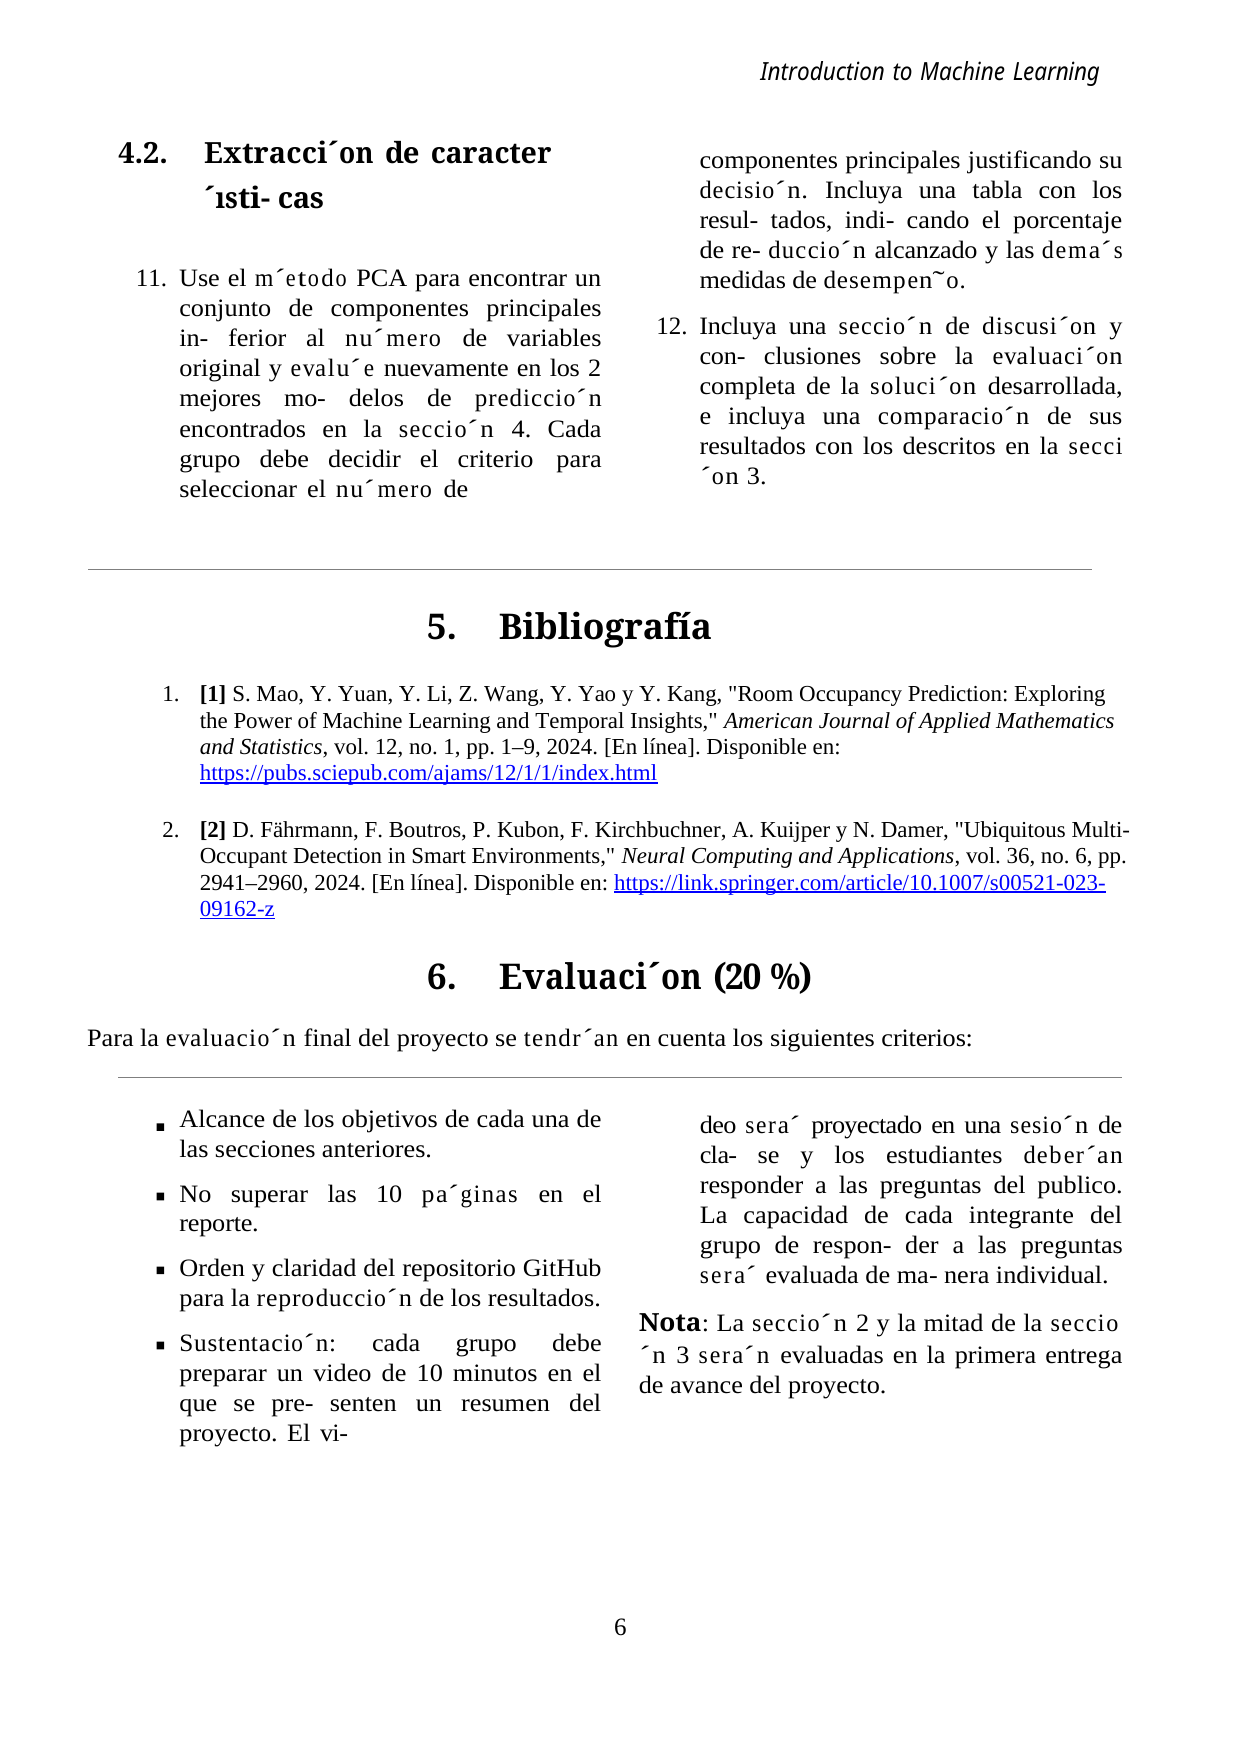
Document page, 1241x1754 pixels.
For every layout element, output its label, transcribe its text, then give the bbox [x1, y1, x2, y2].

list Incluya una seccio´n de discusi´on y con- clusiones sobre la evaluaci´on completa de la soluci´on desarrollada, e incluya una comparacio´n de sus resultados con los descritos en la secci´on 3. [656, 311, 1122, 490]
text Sustentacio´n: cada grupo debe preparar un video de 10 minutos en el que se pre- senten un resumen del proyecto. El vi- [179, 1328, 601, 1447]
subtitle Evaluaci´on (20 %) [427, 952, 1137, 1000]
subtitle Bibliografía [427, 602, 1137, 650]
text Para la evaluacio´n final del proyecto se tendr´an en cuenta los siguientes criterios: [87, 1023, 1137, 1052]
text No superar las 10 pa´ginas en el reporte. [179, 1179, 601, 1237]
text Orden y claridad del repositorio GitHub para la reproduccio´n de los resultados. [179, 1253, 601, 1312]
text deo sera´ proyectado en una sesio´n de cla- se y los estudiantes deber´an responder a las preguntas del publico. La capacidad de cada integrante del grupo de respon- der a las preguntas sera´ evaluada de ma- nera individual. [699, 1110, 1122, 1289]
text componentes principales justificando su decisio´n. Incluya una tabla con los resul- tados, indi- cando el porcentaje de re- duccio´n alcanzado y las dema´s medidas de desempen˜o. [699, 145, 1122, 294]
subtitle Extracci´on de caracter´ısti- cas [118, 132, 601, 217]
subtitle [1] S. Mao, Y. Yuan, Y. Li, Z. Wang, Y. Yao y Y. Kang, "Room Occupancy Prediction: Exploring the Power of Machine Learning and Temporal Insights," American Journal of Applied Mathematics and Statistics, vol. 12, no. 1, pp. 1–9, 2024. [En línea]. Disponible en: https://pubs.sciepub.com/ajams/12/1/1/index.html [162, 680, 1137, 786]
list Use el m´etodo PCA para encontrar un conjunto de componentes principales in- ferior al nu´mero de variables original y evalu´e nuevamente en los 2 mejores mo- delos de prediccio´n encontrados en la seccio´n 4. Cada grupo debe decidir el criterio para seleccionar el nu´mero de [136, 263, 601, 503]
subtitle [2] D. Fährmann, F. Boutros, P. Kubon, F. Kirchbuchner, A. Kuijper y N. Damer, "Ubiquitous Multi-Occupant Detection in Smart Environments," Neural Computing and Applications, vol. 36, no. 6, pp. 2941–2960, 2024. [En línea]. Disponible en: https://link.springer.com/article/10.1007/s00521-023-09162-z [162, 816, 1137, 921]
text Nota: La seccio´n 2 y la mitad de la seccio´n 3 sera´n evaluadas en la primera entrega de avance del proyecto. [638, 1305, 1122, 1399]
text Alcance de los objetivos de cada una de las secciones anteriores. [179, 1104, 601, 1163]
